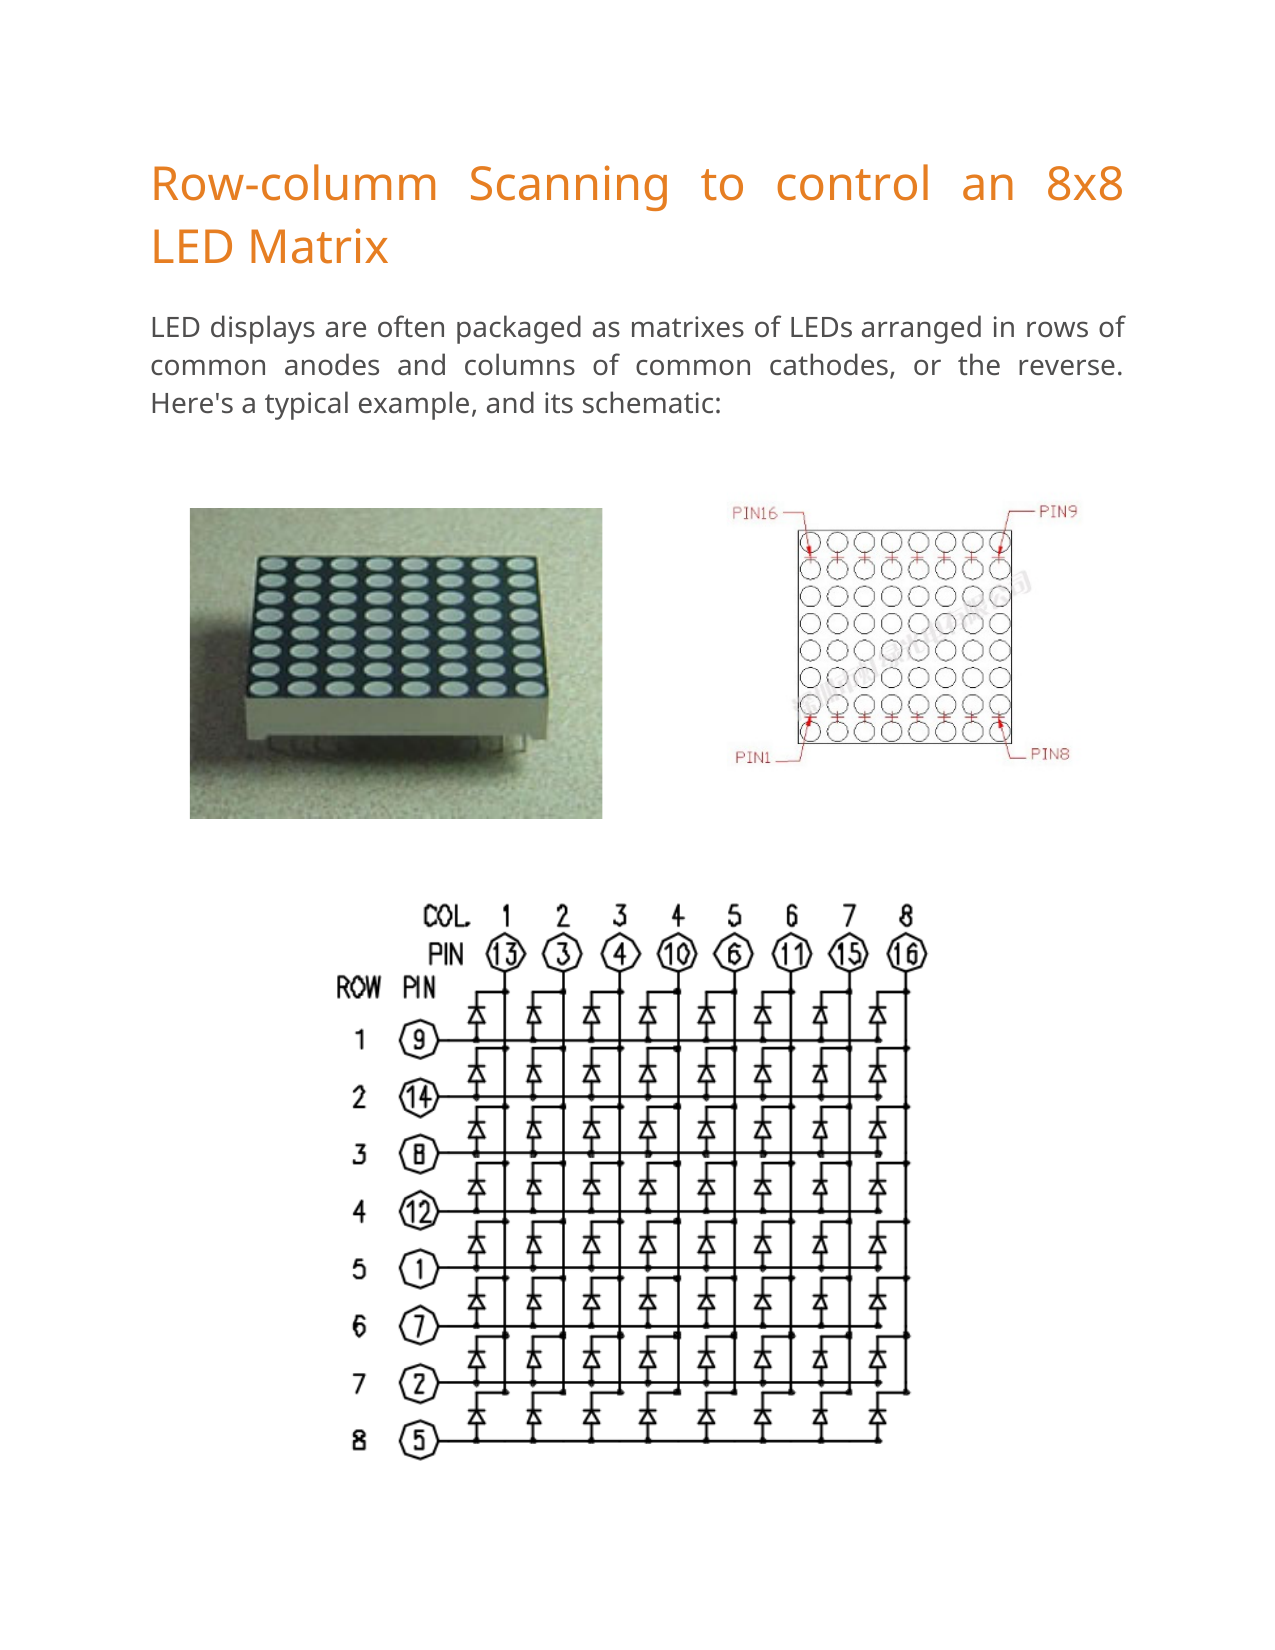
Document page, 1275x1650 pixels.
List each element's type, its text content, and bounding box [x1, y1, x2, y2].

picture [189, 508, 603, 819]
text LED displays are often packaged as matrixes of LEDs arranged in rows of common anodes and columns of common cathodes, or the reverse. Here's a typical example, and its schematic: [150, 307, 1125, 422]
picture [726, 459, 1086, 819]
picture [314, 855, 961, 1491]
text Row-columm Scanning to control an 8x8 LED Matrix [150, 150, 1125, 278]
